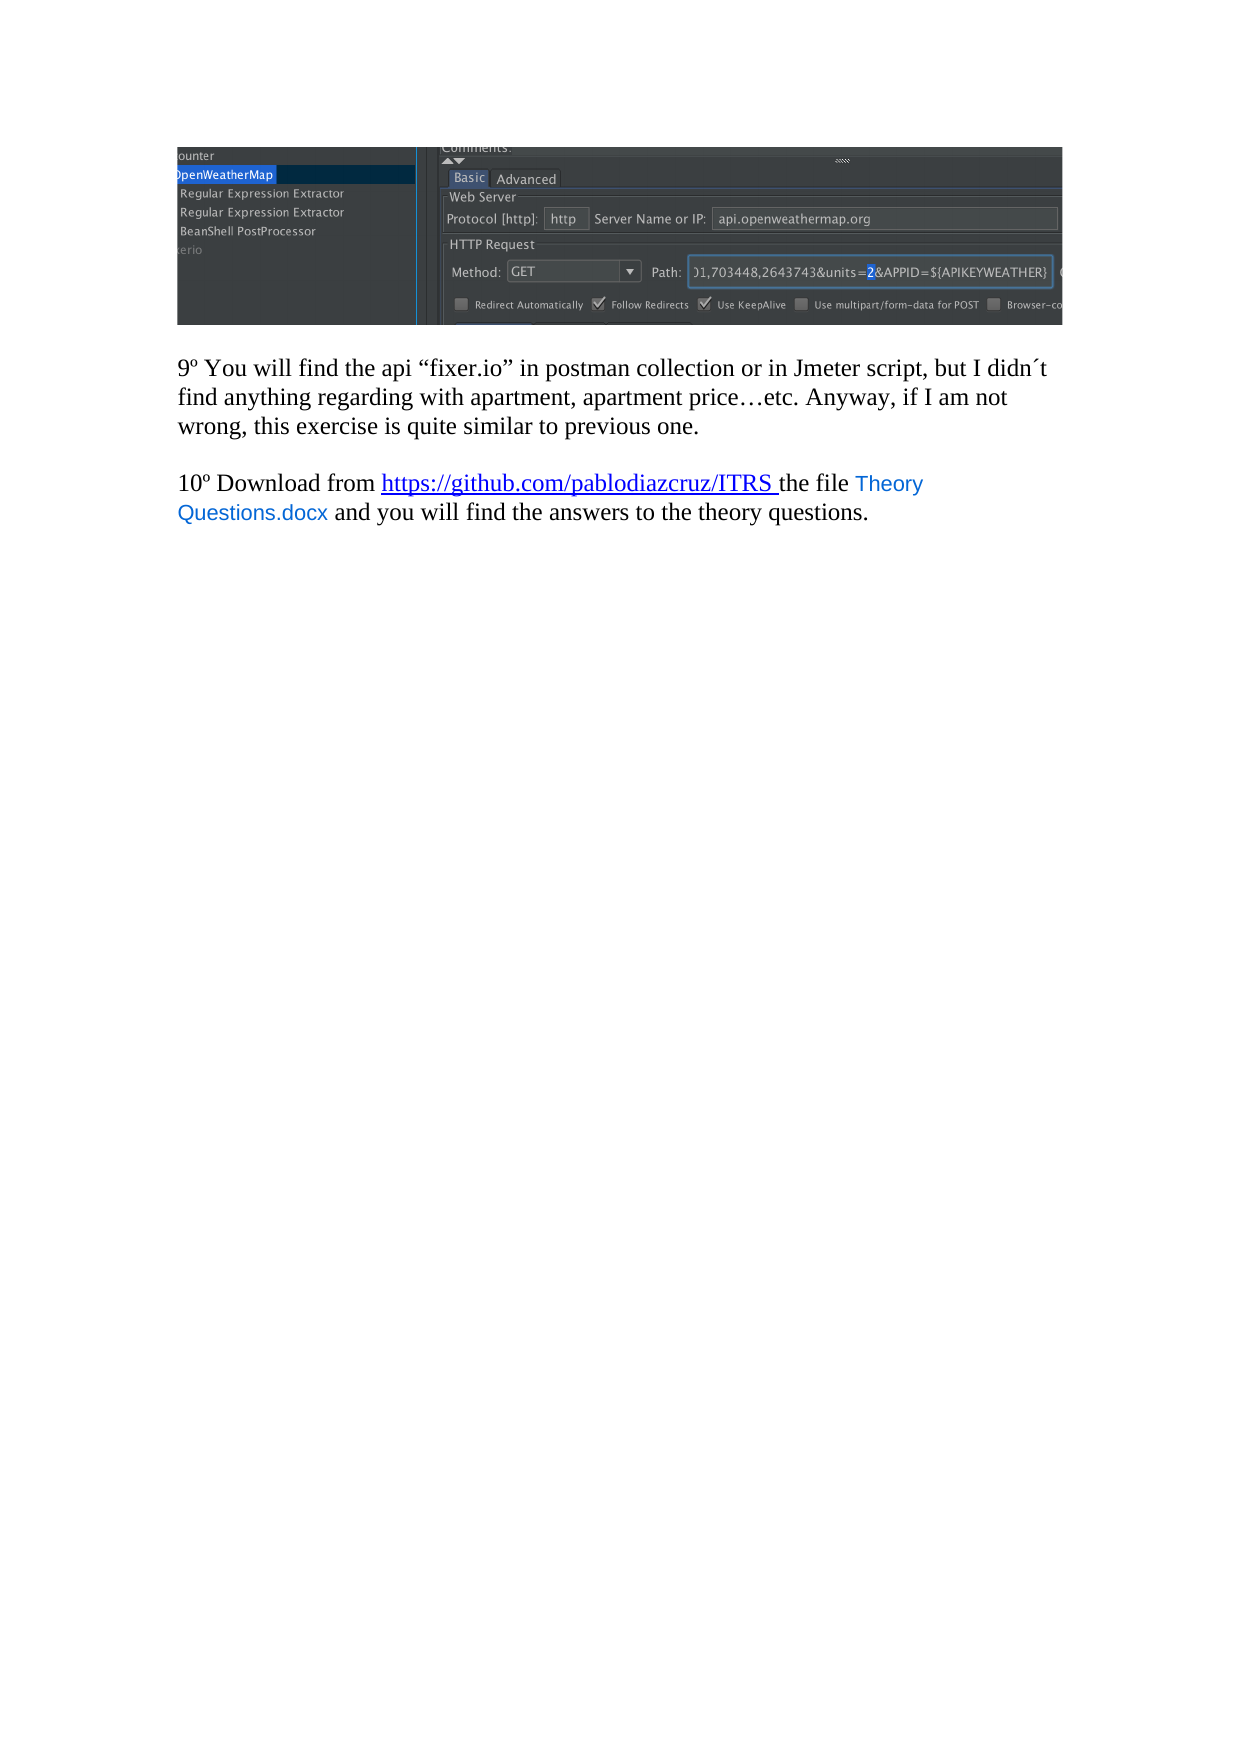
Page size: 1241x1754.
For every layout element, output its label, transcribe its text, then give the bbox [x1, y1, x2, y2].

text 9º You will find the api “fixer.io” in postman collection or in Jmeter script, but I didn´t find anything regarding with apartment, apartment price…etc. Anyway, if I am not wrong, this exercise is quite similar to previous one. [177, 353, 1063, 440]
text 10º Download from https://github.com/pablodiazcruz/ITRS the file Theory Questions.docx and you will find the answers to the theory questions. [177, 468, 1063, 526]
picture [177, 147, 1063, 325]
